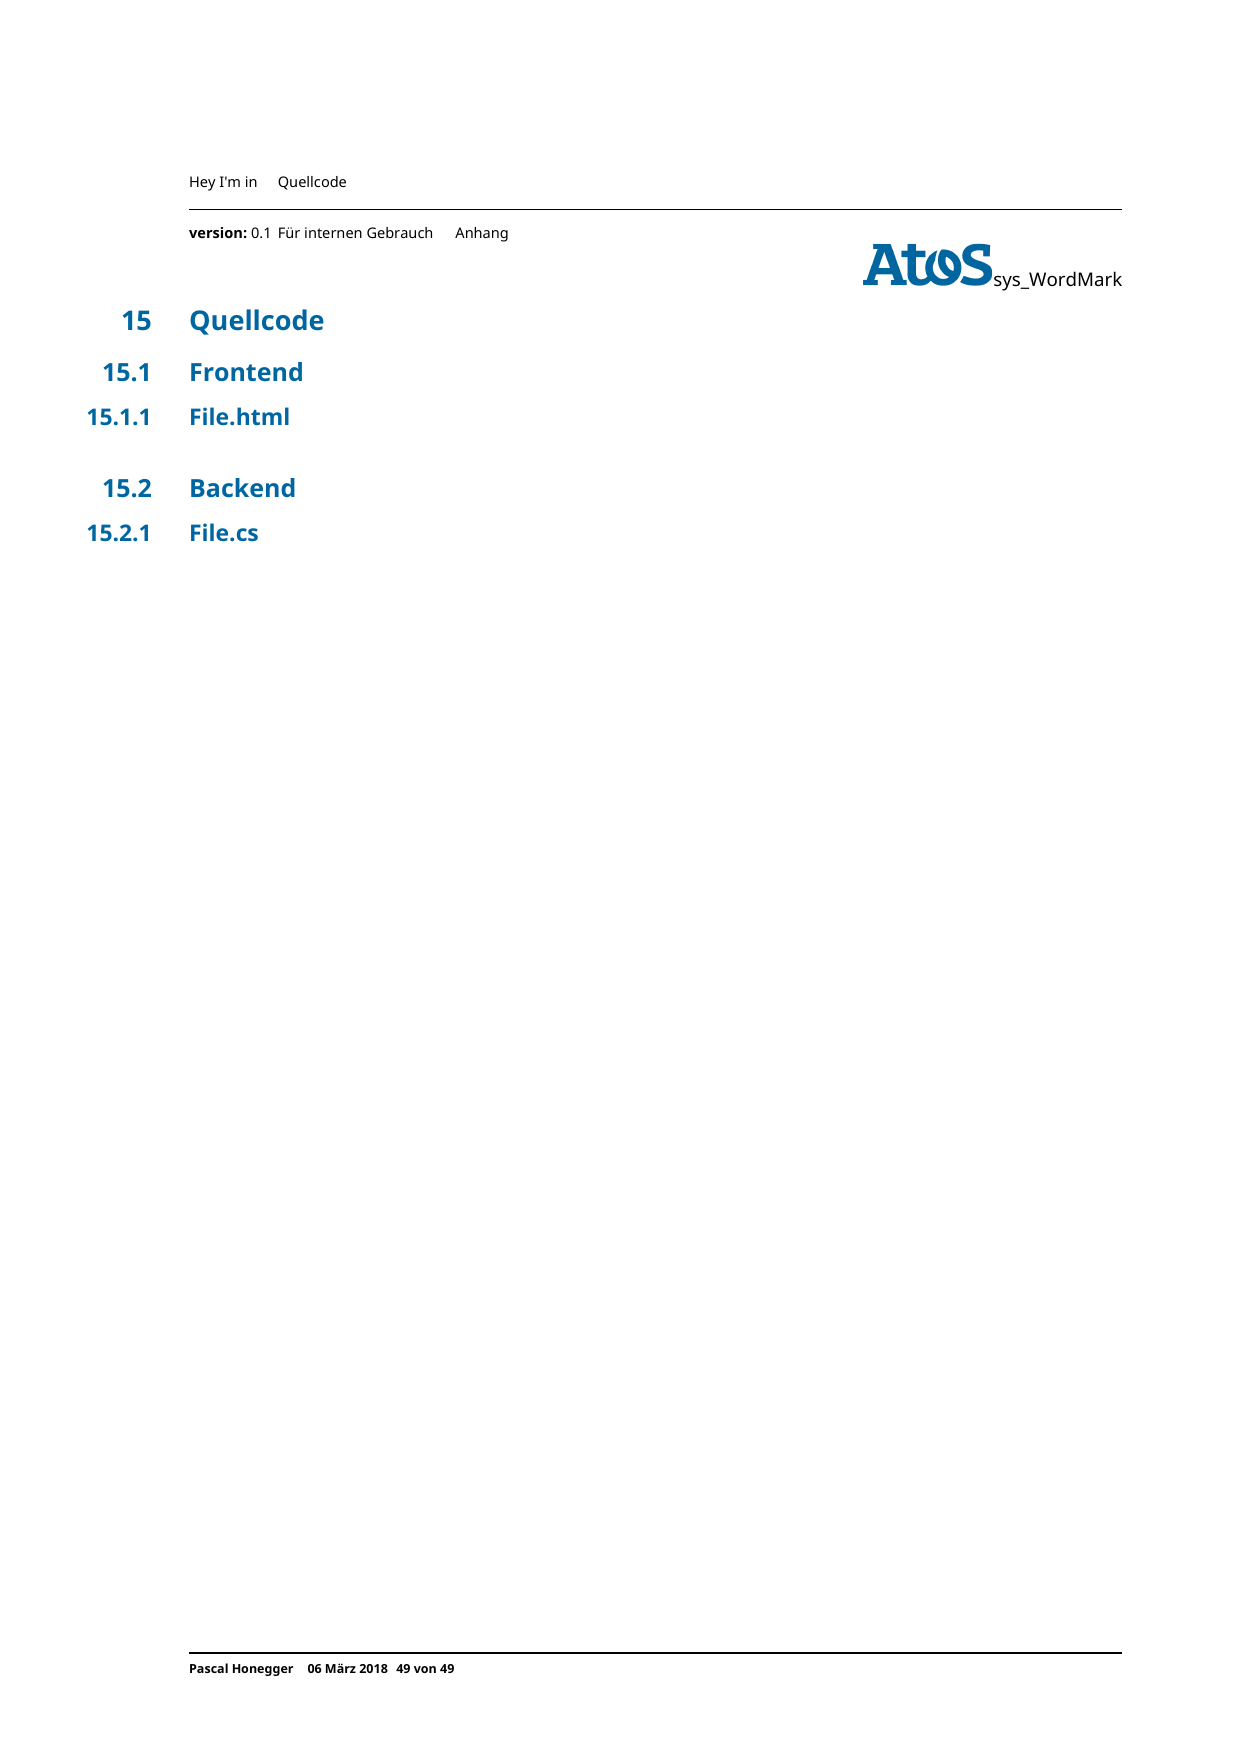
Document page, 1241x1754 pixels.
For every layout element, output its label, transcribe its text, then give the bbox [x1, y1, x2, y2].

subtitle Backend [152, 471, 1122, 505]
subtitle Quellcode [152, 301, 1122, 338]
subtitle File.cs [152, 517, 1122, 548]
subtitle File.html [152, 401, 1122, 433]
picture [861, 242, 993, 287]
subtitle Frontend [152, 355, 1122, 389]
